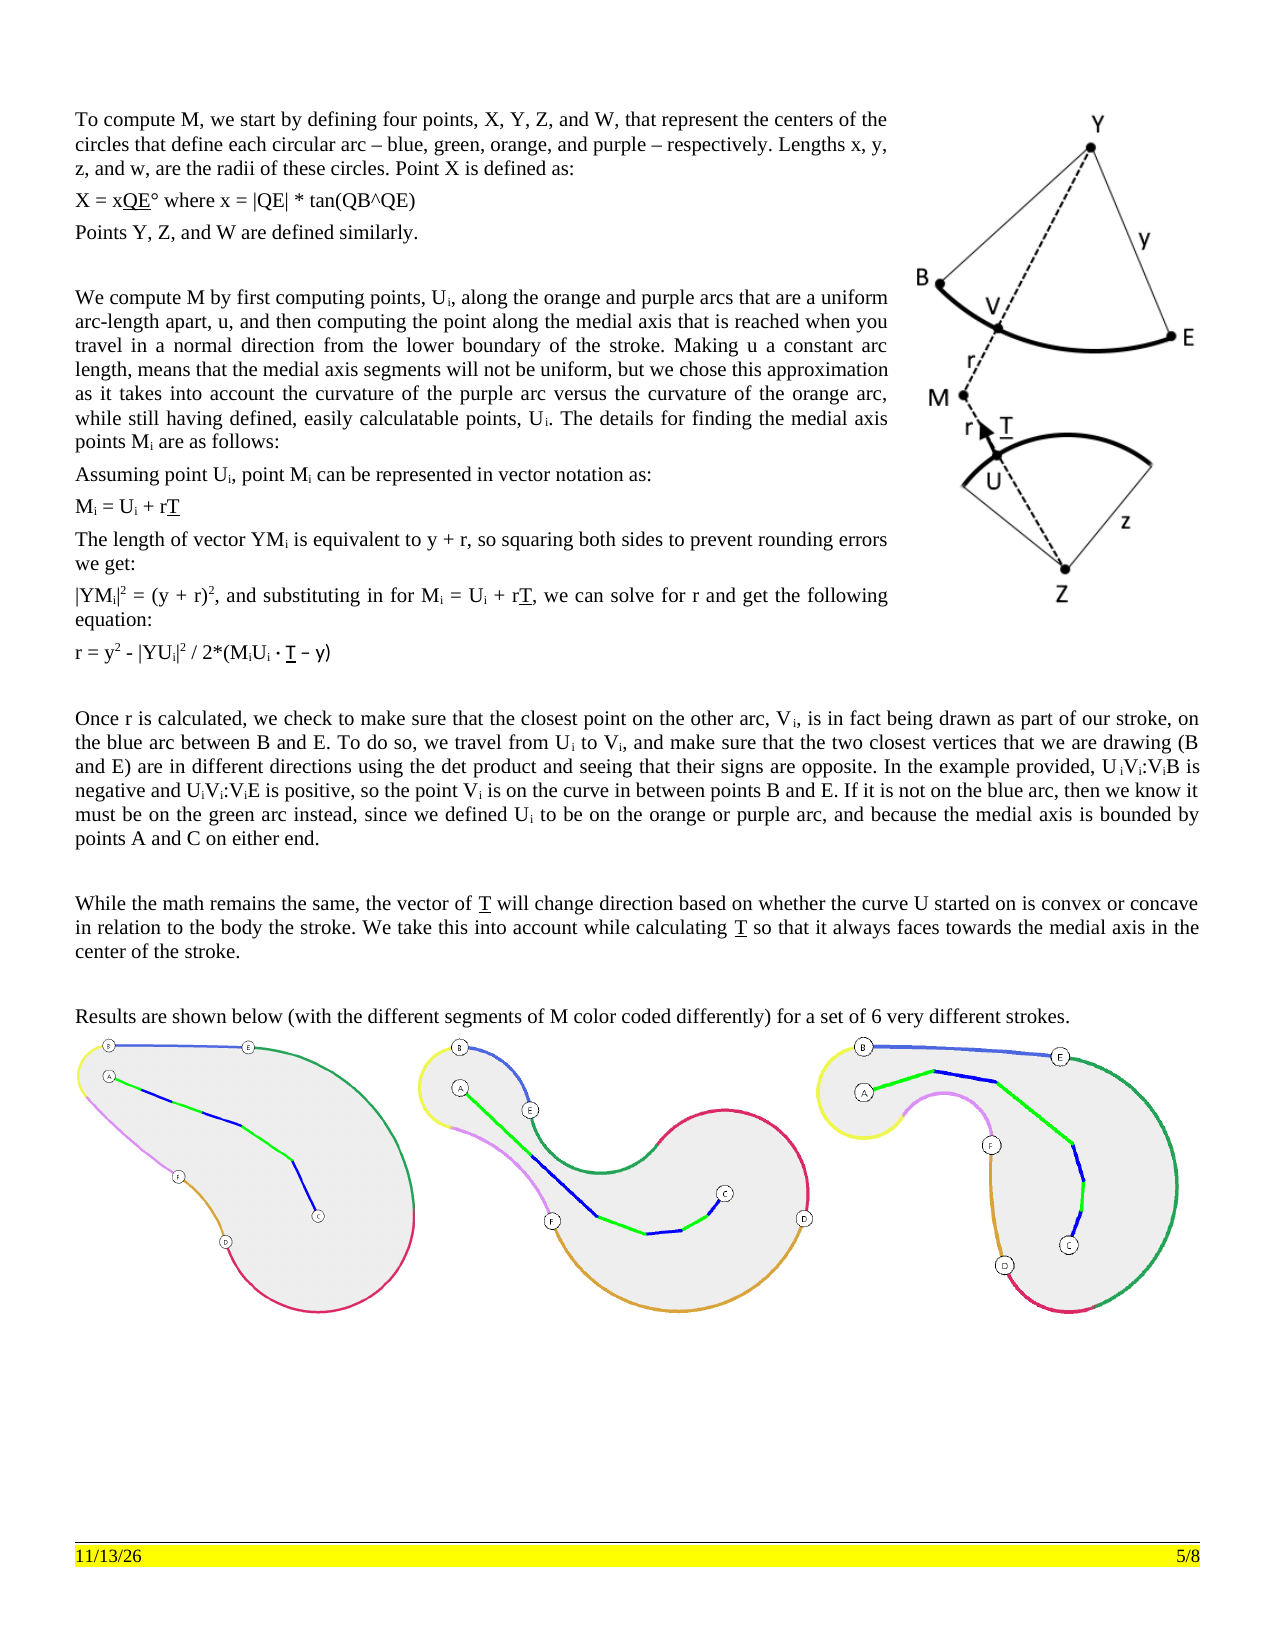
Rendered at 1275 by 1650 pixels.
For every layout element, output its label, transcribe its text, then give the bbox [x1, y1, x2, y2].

text Points Y, Z, and W are defined similarly. [75, 220, 906, 244]
text Mi = Ui + rT [75, 494, 906, 518]
text |YMi|2 = (y + r)2, and substituting in for Mi = Ui + rT, we can solve for r and get the following equation: [75, 583, 1200, 631]
text r = y2 - |YUi|2 / 2*(MiUi · T – y) [75, 639, 1200, 665]
text Results are shown below (with the different segments of M color coded differently) for a set of 6 very different strokes. [75, 1004, 1200, 1028]
text While the math remains the same, the vector of T will change direction based on whether the curve U started on is convex or concave in relation to the body the stroke. We take this into account while calculating T so that it always faces towards the medial axis in the center of the stroke. [75, 891, 1200, 963]
text To compute M, we start by defining four points, X, Y, Z, and W, that represent the centers of the circles that define each circular arc – blue, green, orange, and purple – respectively. Lengths x, y, z, and w, are the radii of these circles. Point X is defined as: [75, 107, 1200, 179]
text We compute M by first computing points, Ui, along the orange and purple arcs that are a uniform arc-length apart, u, and then computing the point along the medial axis that is reached when you travel in a normal direction from the lower boundary of the stroke. Making u a constant arc length, means that the medial axis segments will not be uniform, but we chose this approximation as it takes into account the curvature of the purple arc versus the curvature of the orange arc, while still having defined, easily calculatable points, Ui. The details for finding the medial axis points Mi are as follows: [75, 285, 906, 453]
picture [75, 1036, 1180, 1315]
text Once r is calculated, we check to make sure that the closest point on the other arc, Vi, is in fact being drawn as part of our stroke, on the blue arc between B and E. To do so, we travel from Ui to Vi, and make sure that the two closest vertices that we are drawing (B and E) are in different directions using the det product and seeing that their signs are opposite. In the example provided, UiVi:ViB is negative and UiVi:ViE is positive, so the point Vi is on the curve in between points B and E. If it is not on the blue arc, then we know it must be on the green arc instead, since we defined Ui to be on the orange or purple arc, and because the medial axis is bounded by points A and C on either end. [75, 706, 1200, 850]
picture [906, 108, 1198, 606]
text Assuming point Ui, point Mi can be represented in vector notation as: [75, 462, 906, 486]
text X = xQE° where x = |QE| * tan(QB^QE) [75, 188, 906, 212]
text The length of vector YMi is equivalent to y + r, so squaring both sides to prevent rounding errors we get: [75, 527, 906, 575]
